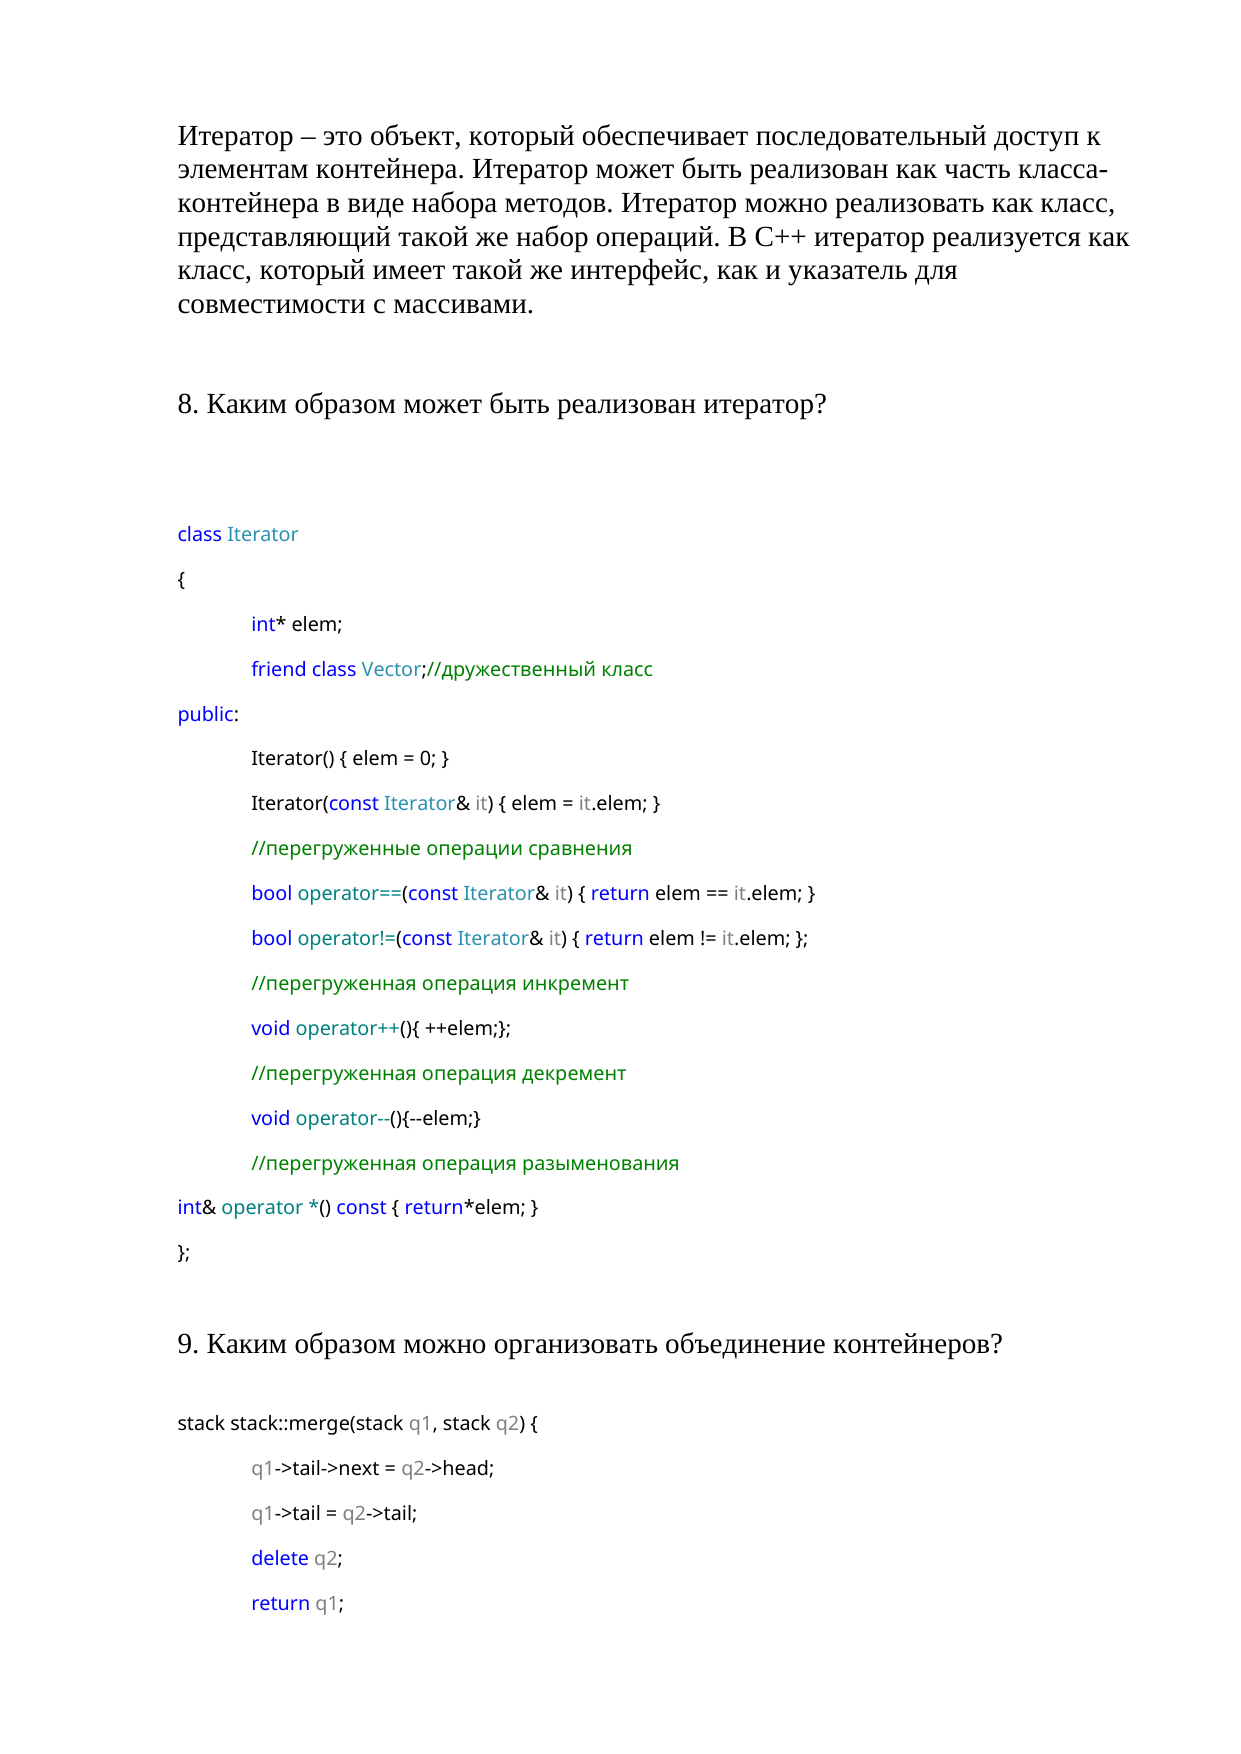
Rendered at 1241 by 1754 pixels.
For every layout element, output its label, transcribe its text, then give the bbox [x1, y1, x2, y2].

list Каким образом может быть реализован итератор? [177, 386, 1152, 420]
text class Iterator [177, 520, 1152, 547]
text bool operator!=(const Iterator& it) { return elem != it.elem; }; [177, 924, 1152, 951]
text Итератор – это объект, который обеспечивает последовательный доступ к элементам контейнера. Итератор может быть реализован как часть класса-контейнера в виде набора методов. Итератор можно реализовать как класс, представляющий такой же набор операций. В С++ итератор реализуется как класс, который имеет такой же интерфейс, как и указатель для совместимости с массивами. [177, 118, 1152, 319]
text Iterator(const Iterator& it) { elem = it.elem; } [177, 789, 1152, 817]
text delete q2; [177, 1544, 1152, 1571]
text public: [177, 700, 1152, 727]
text }; [177, 1238, 1152, 1266]
text friend class Vector;//дружественный класс [177, 655, 1152, 682]
text //перегруженная операция инкремент [177, 969, 1152, 996]
list Каким образом можно организовать объединение контейнеров? [177, 1326, 1152, 1359]
text return q1; [177, 1589, 1152, 1616]
text void operator++(){ ++elem;}; [177, 1014, 1152, 1041]
text int& operator *() const { return*elem; } [177, 1194, 1152, 1221]
text q1->tail = q2->tail; [177, 1499, 1152, 1526]
text bool operator==(const Iterator& it) { return elem == it.elem; } [177, 879, 1152, 906]
text { [177, 565, 1152, 592]
text stack stack::merge(stack q1, stack q2) { [177, 1409, 1152, 1437]
text //перегруженная операция декремент [177, 1059, 1152, 1086]
text //перегруженная операция разыменования [177, 1149, 1152, 1176]
text void operator--(){--elem;} [177, 1104, 1152, 1131]
text q1->tail->next = q2->head; [177, 1454, 1152, 1481]
text //перегруженные операции сравнения [177, 834, 1152, 861]
text Iterator() { elem = 0; } [177, 745, 1152, 772]
text int* elem; [177, 610, 1152, 637]
